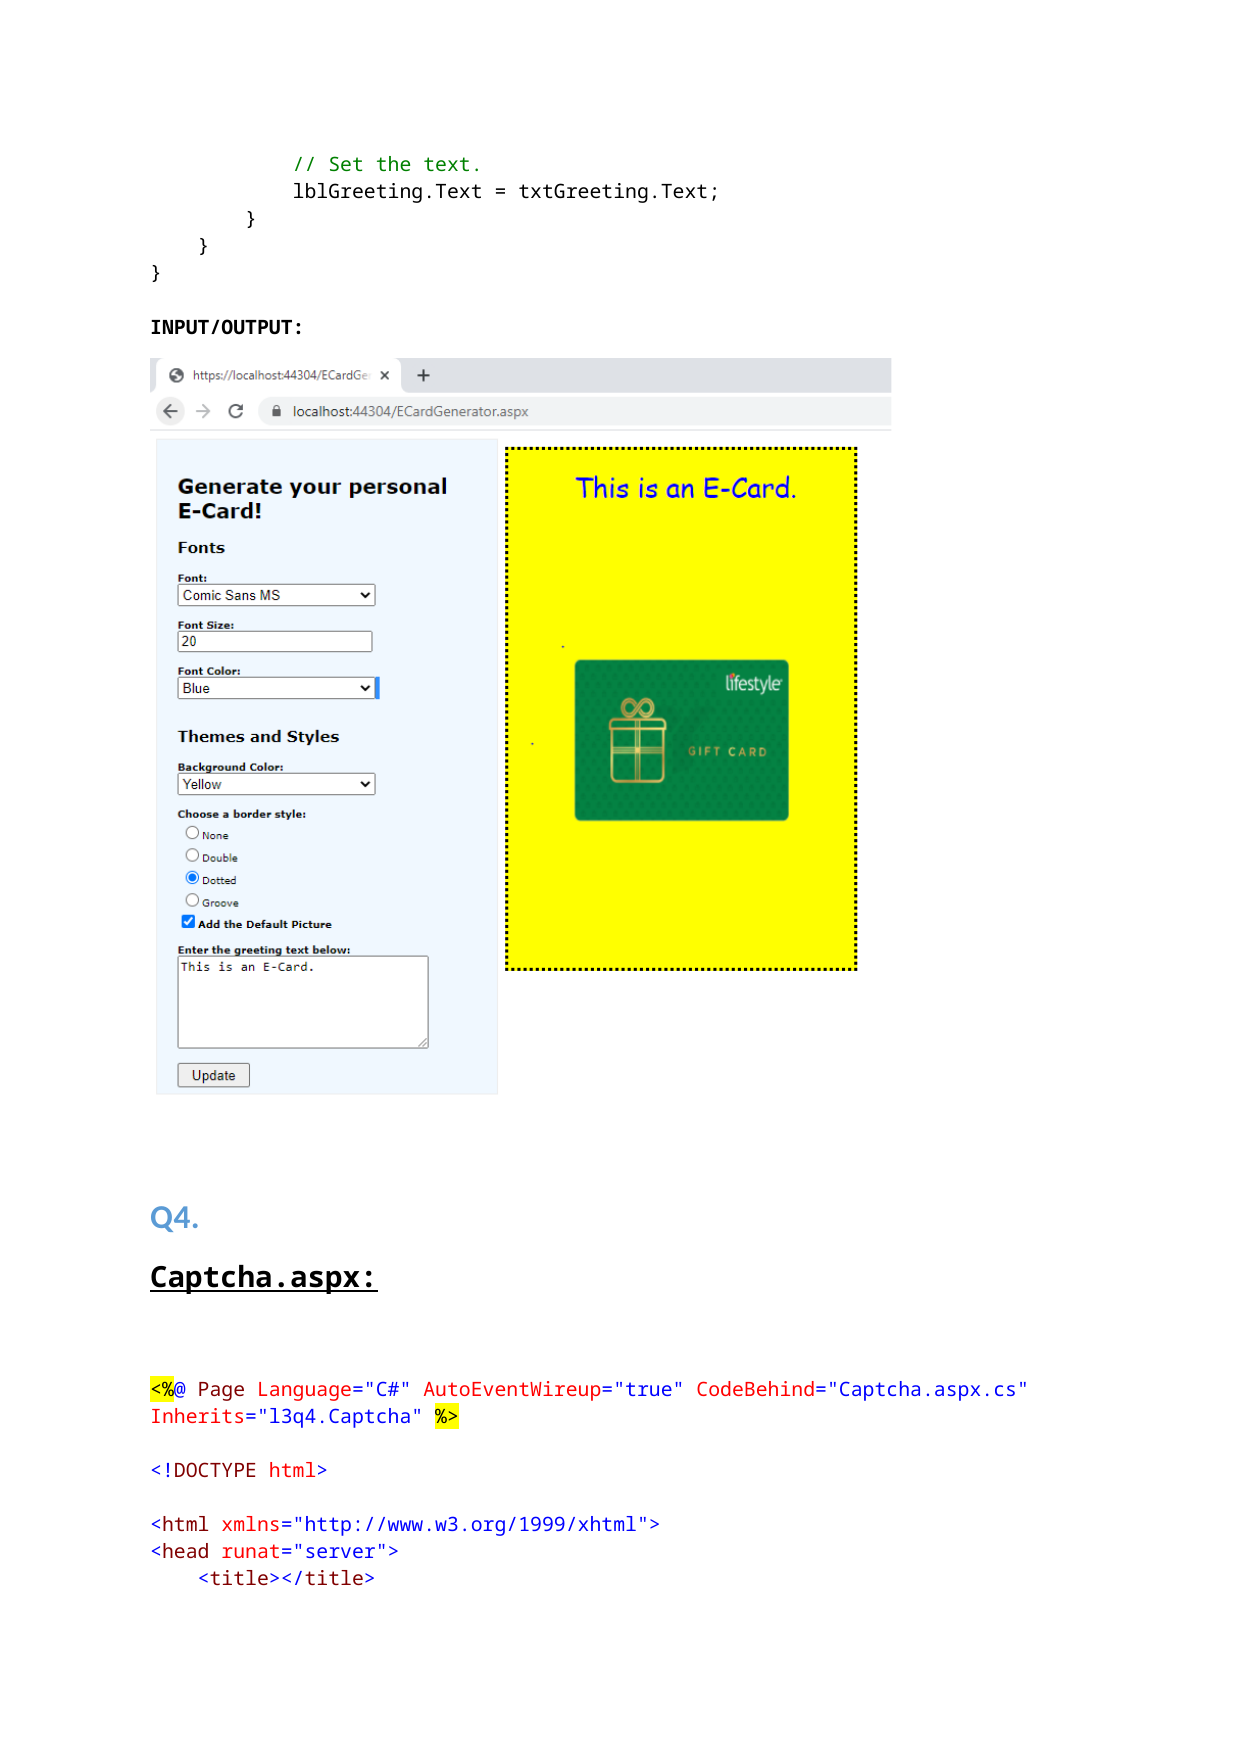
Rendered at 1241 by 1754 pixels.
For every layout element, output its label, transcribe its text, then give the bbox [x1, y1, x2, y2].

text Captcha.aspx: [150, 1257, 1090, 1296]
text <html xmlns="http://www.w3.org/1999/xhtml"> [150, 1510, 1090, 1537]
text <title></title> [150, 1564, 1090, 1591]
text <head runat="server"> [150, 1537, 1090, 1564]
text Q4. [150, 1196, 1090, 1237]
text } [150, 258, 1090, 285]
text <!DOCTYPE html> [150, 1456, 1090, 1483]
text lblGreeting.Text = txtGreeting.Text; [150, 177, 1090, 204]
text INPUT/OUTPUT: [150, 313, 1090, 340]
picture [150, 358, 892, 1117]
text } [150, 231, 1090, 258]
text } [150, 204, 1090, 231]
text // Set the text. [150, 150, 1090, 177]
text <%@ Page Language="C#" AutoEventWireup="true" CodeBehind="Captcha.aspx.cs" Inherits="l3q4.Captcha" %> [150, 1376, 1090, 1429]
